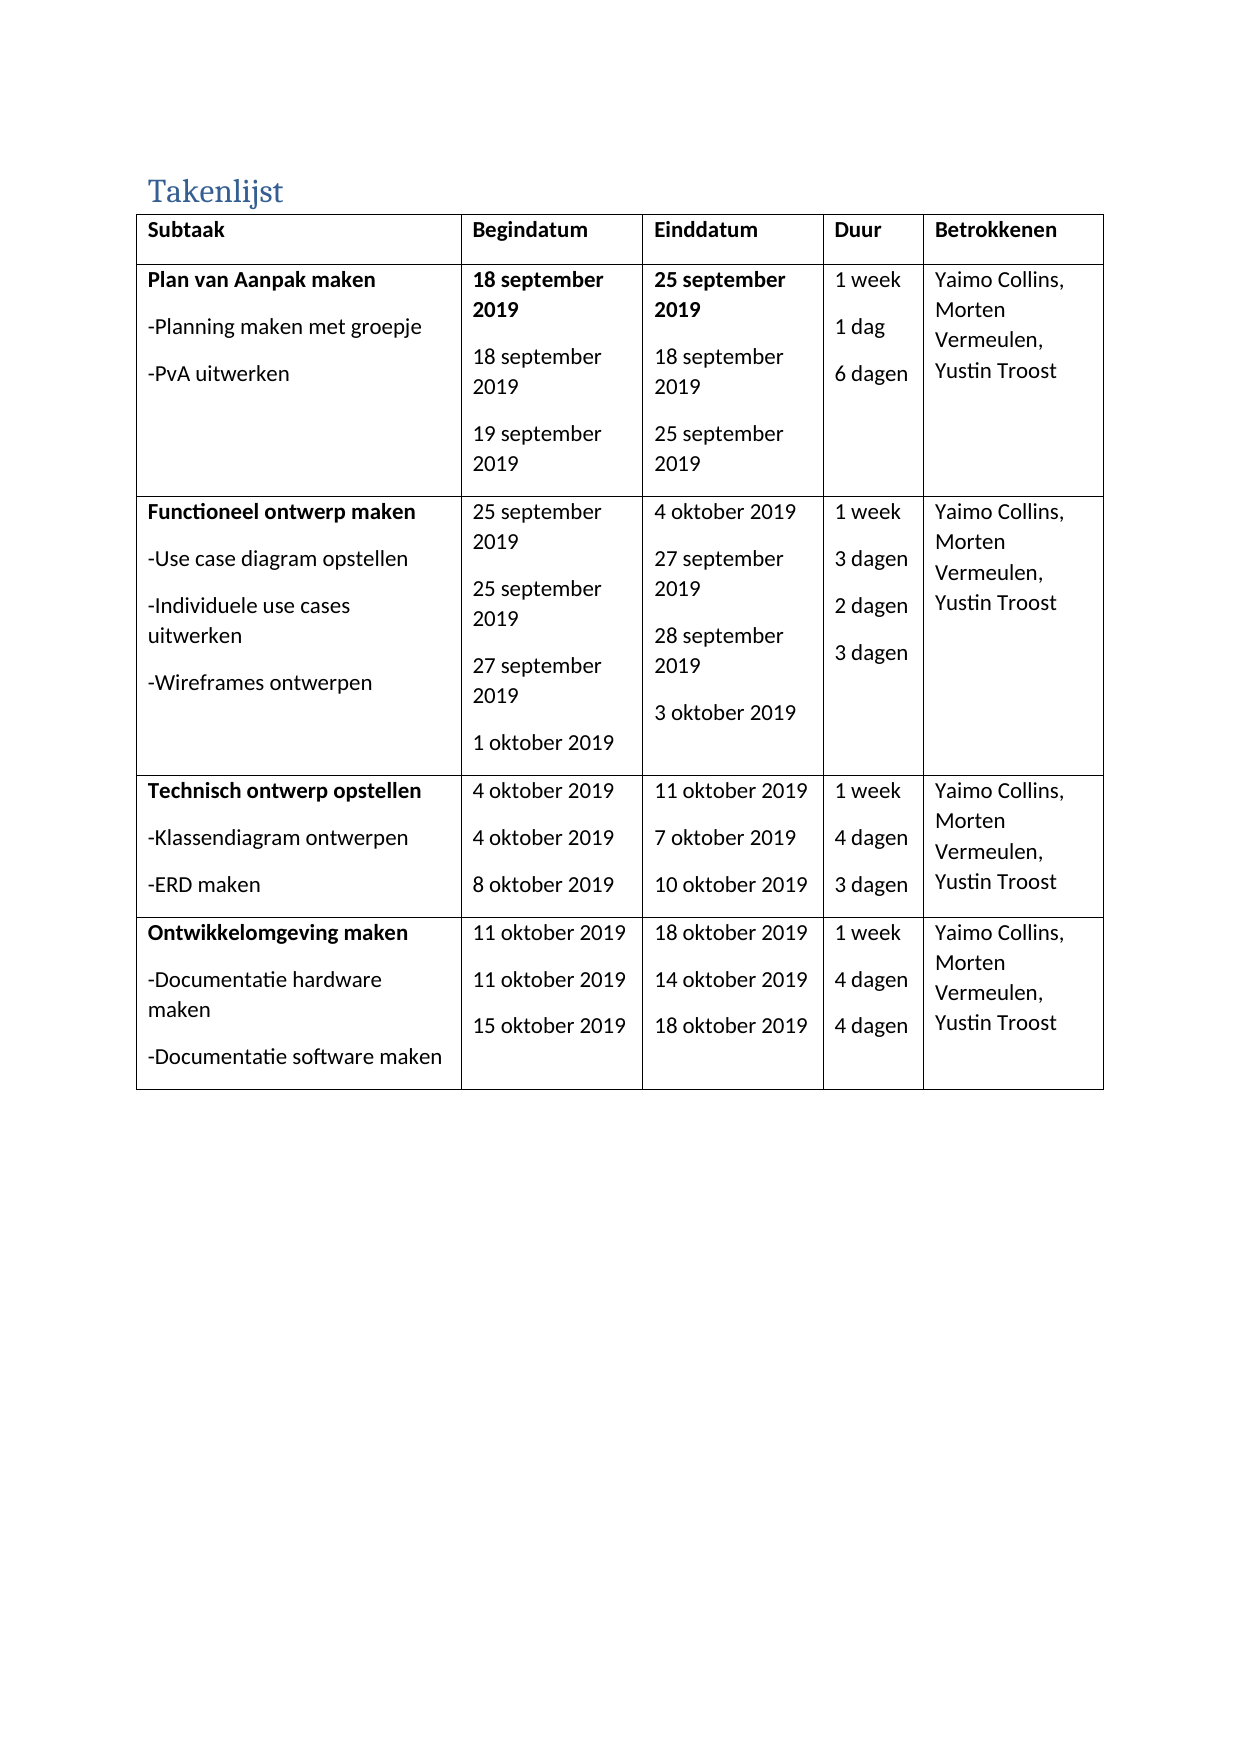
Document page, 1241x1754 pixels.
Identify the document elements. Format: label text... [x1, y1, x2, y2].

table_cell 25 september 2019 25 september 2019 27 september 2019 1 oktober 2019 [462, 497, 642, 775]
table_cell Yaimo Collins, Morten Vermeulen, Yustin Troost [924, 497, 1103, 775]
table_cell Plan van Aanpak maken -Planning maken met groepje -PvA uitwerken [137, 265, 461, 496]
table_cell 25 september 2019 18 september 2019 25 september 2019 [643, 265, 823, 496]
table_cell Yaimo Collins, Morten Vermeulen, Yustin Troost [924, 918, 1103, 1089]
table_cell 4 oktober 2019 27 september 2019 28 september 2019 3 oktober 2019 [643, 497, 823, 775]
table_cell 1 week 3 dagen 2 dagen 3 dagen [824, 497, 923, 775]
table_cell Functioneel ontwerp maken -Use case diagram opstellen -Individuele use cases uitwerken -Wireframes ontwerpen [137, 497, 461, 775]
table_header Betrokkenen [924, 215, 1103, 264]
table_cell Ontwikkelomgeving maken -Documentatie hardware maken -Documentatie software maken [137, 918, 461, 1089]
table_cell Technisch ontwerp opstellen -Klassendiagram ontwerpen -ERD maken [137, 776, 461, 917]
table_cell 1 week 4 dagen 3 dagen [824, 776, 923, 917]
table_cell Yaimo Collins, Morten Vermeulen, Yustin Troost [924, 776, 1103, 917]
table_cell 18 september 2019 18 september 2019 19 september 2019 [462, 265, 642, 496]
table_cell Yaimo Collins, Morten Vermeulen, Yustin Troost [924, 265, 1103, 496]
subtitle Takenlijst [148, 173, 1093, 211]
table_header Einddatum [643, 215, 823, 264]
table_cell 1 week 1 dag 6 dagen [824, 265, 923, 496]
table_cell 11 oktober 2019 7 oktober 2019 10 oktober 2019 [643, 776, 823, 917]
table_cell 18 oktober 2019 14 oktober 2019 18 oktober 2019 [643, 918, 823, 1089]
table_header Begindatum [462, 215, 642, 264]
table_cell 1 week 4 dagen 4 dagen [824, 918, 923, 1089]
table_cell 4 oktober 2019 4 oktober 2019 8 oktober 2019 [462, 776, 642, 917]
table_header Subtaak [137, 215, 461, 264]
table_header Duur [824, 215, 923, 264]
table_cell 11 oktober 2019 11 oktober 2019 15 oktober 2019 [462, 918, 642, 1089]
